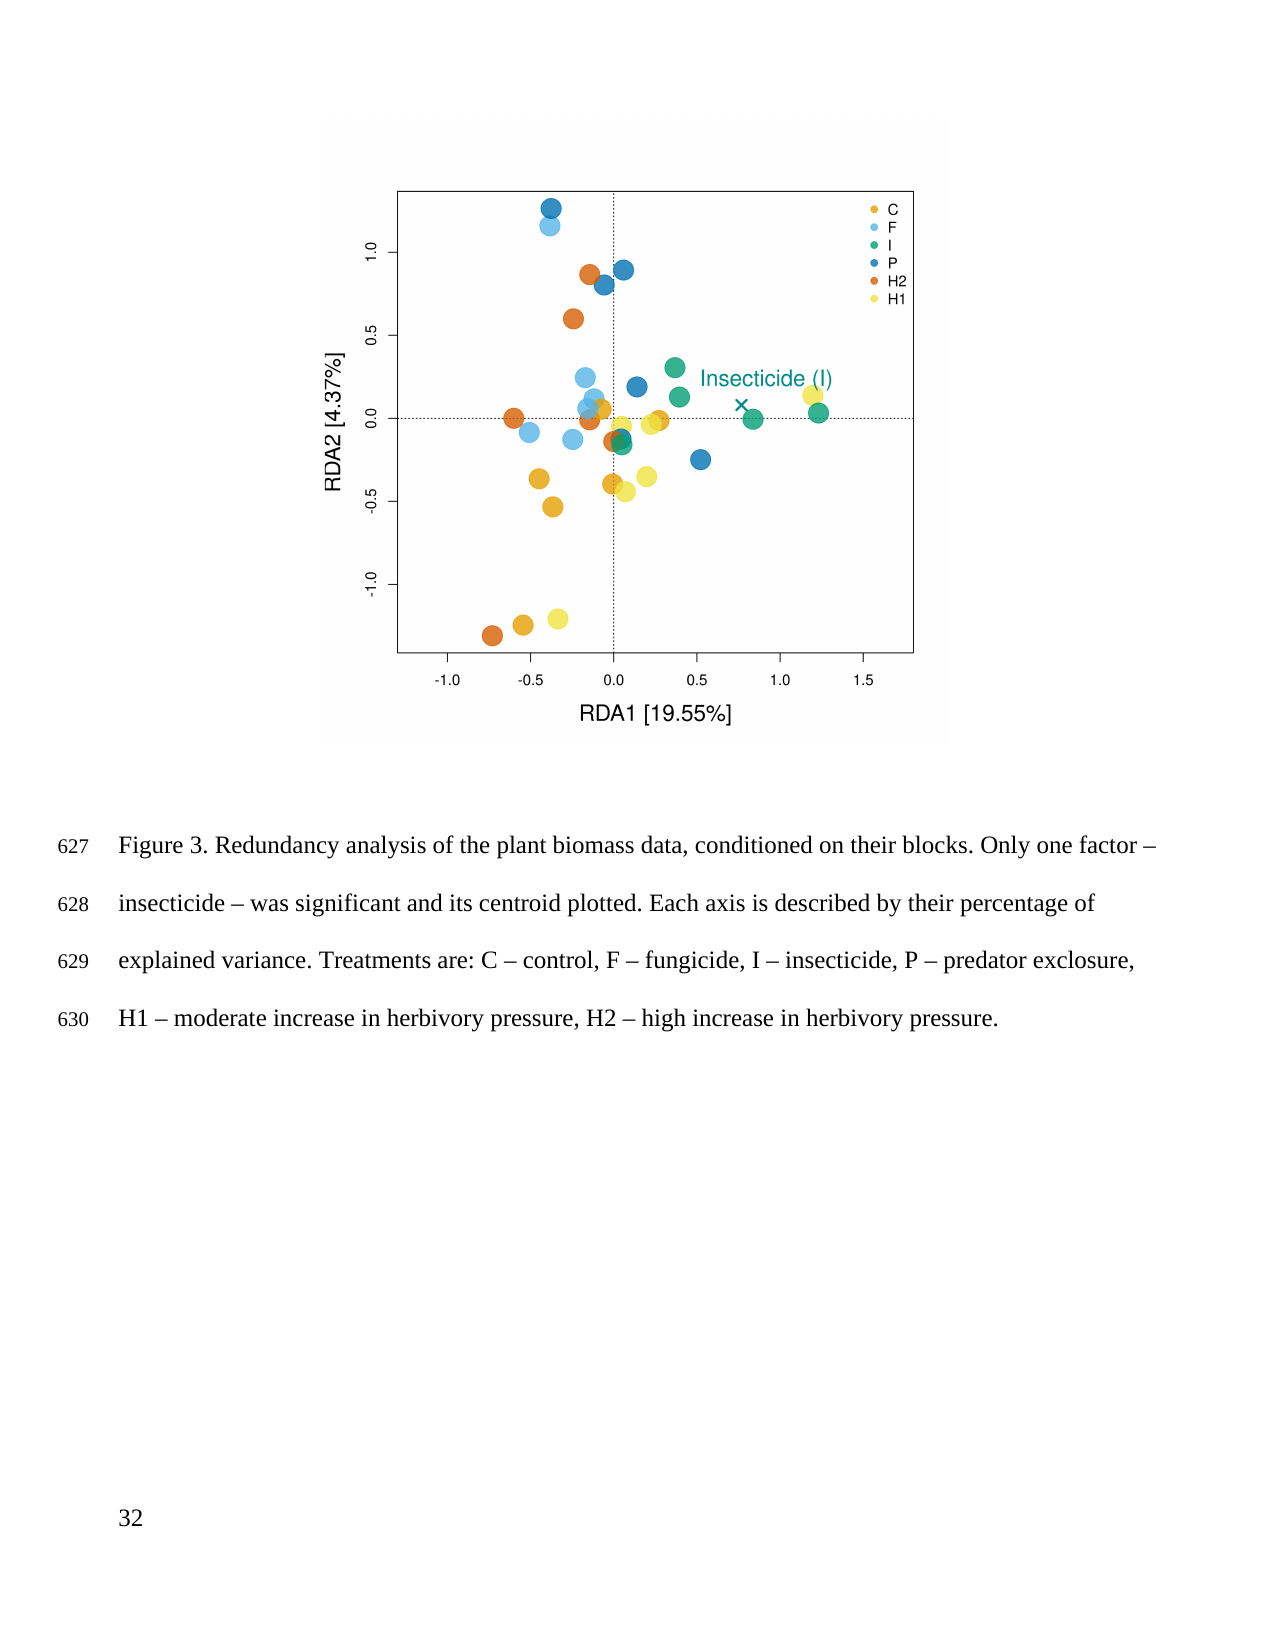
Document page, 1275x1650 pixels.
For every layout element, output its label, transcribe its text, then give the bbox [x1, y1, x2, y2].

text Figure 3. Redundancy analysis of the plant biomass data, conditioned on their blocks. Only one factor – insecticide – was significant and its centroid plotted. Each axis is described by their percentage of explained variance. Treatments are: C – control, F – fungicide, I – insecticide, P – predator exclosure, H1 – moderate increase in herbivory pressure, H2 – high increase in herbivory pressure. [118, 830, 1157, 1031]
picture [324, 118, 951, 744]
